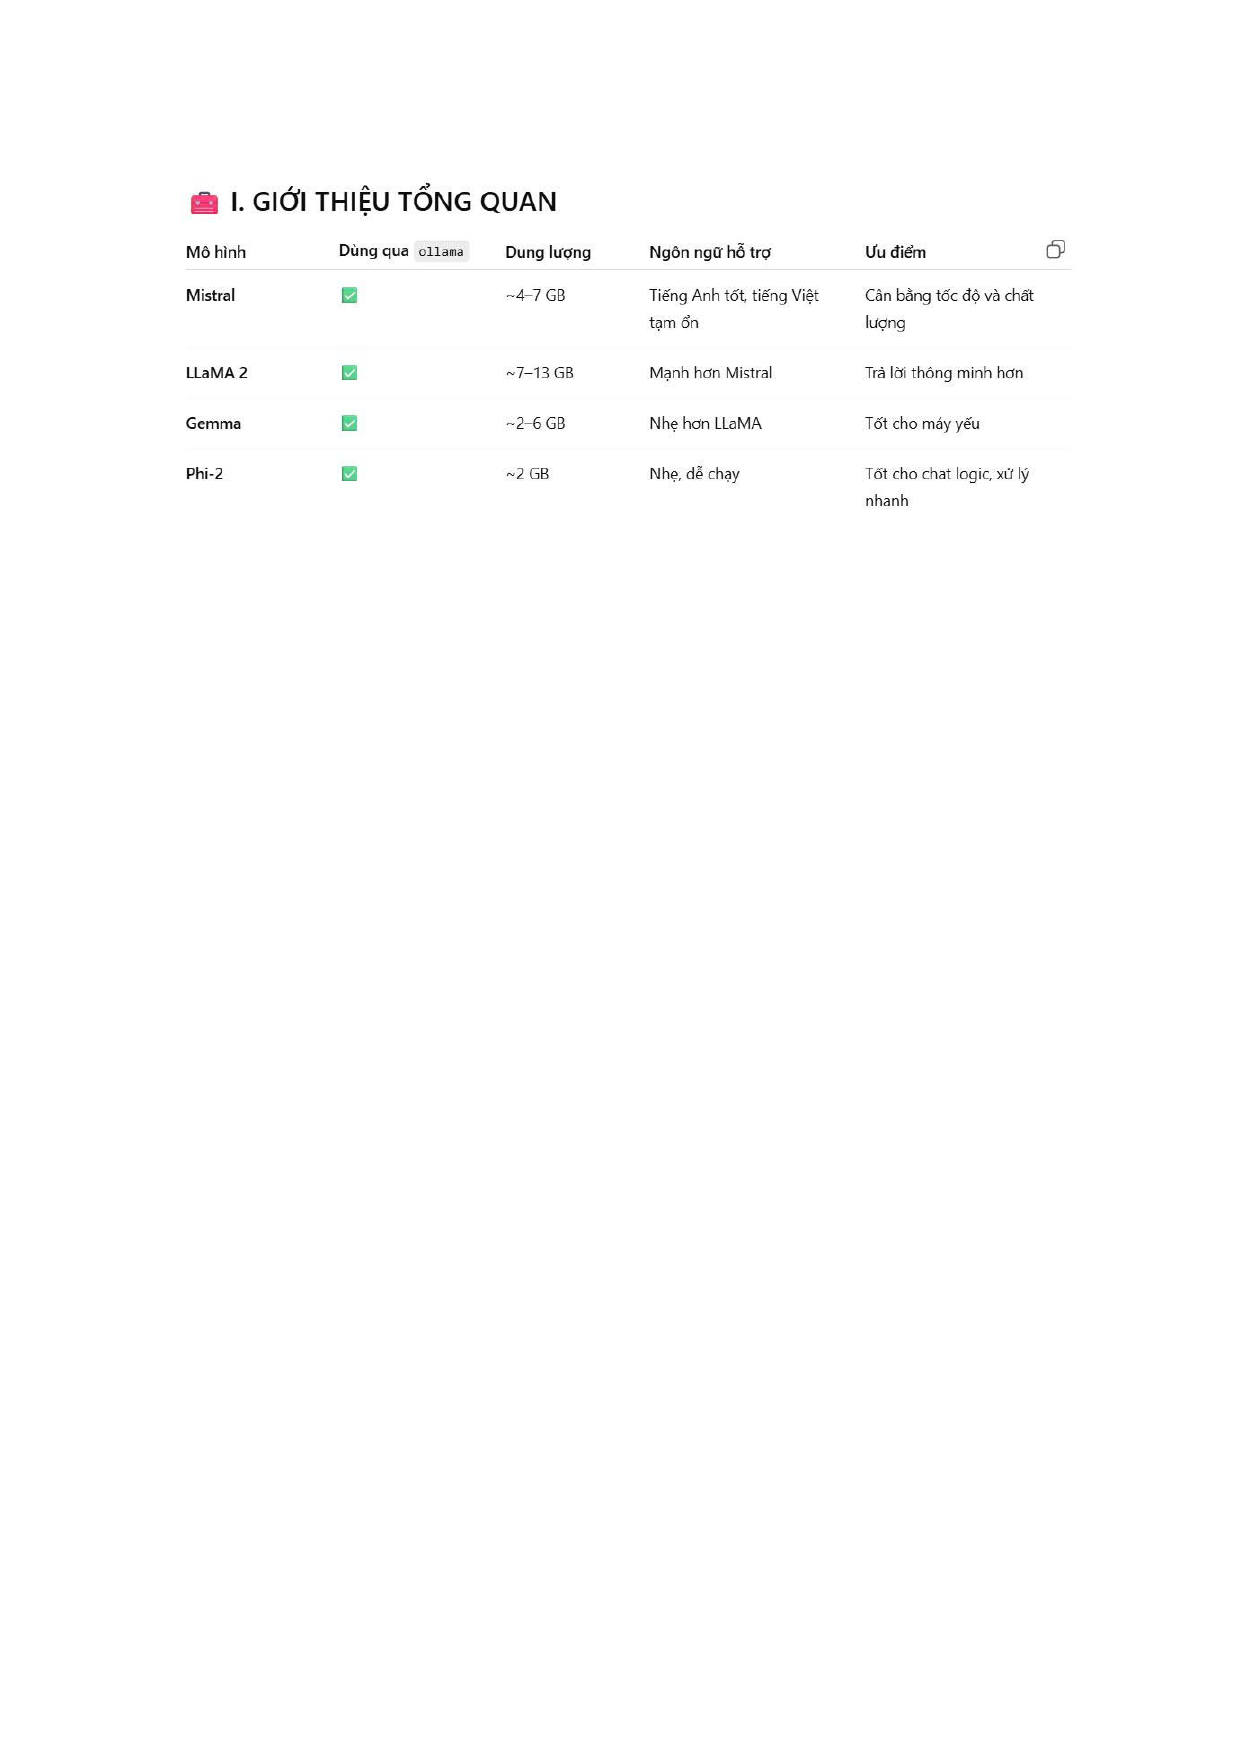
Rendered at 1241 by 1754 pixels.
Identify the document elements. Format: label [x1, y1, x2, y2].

picture [150, 150, 1091, 533]
